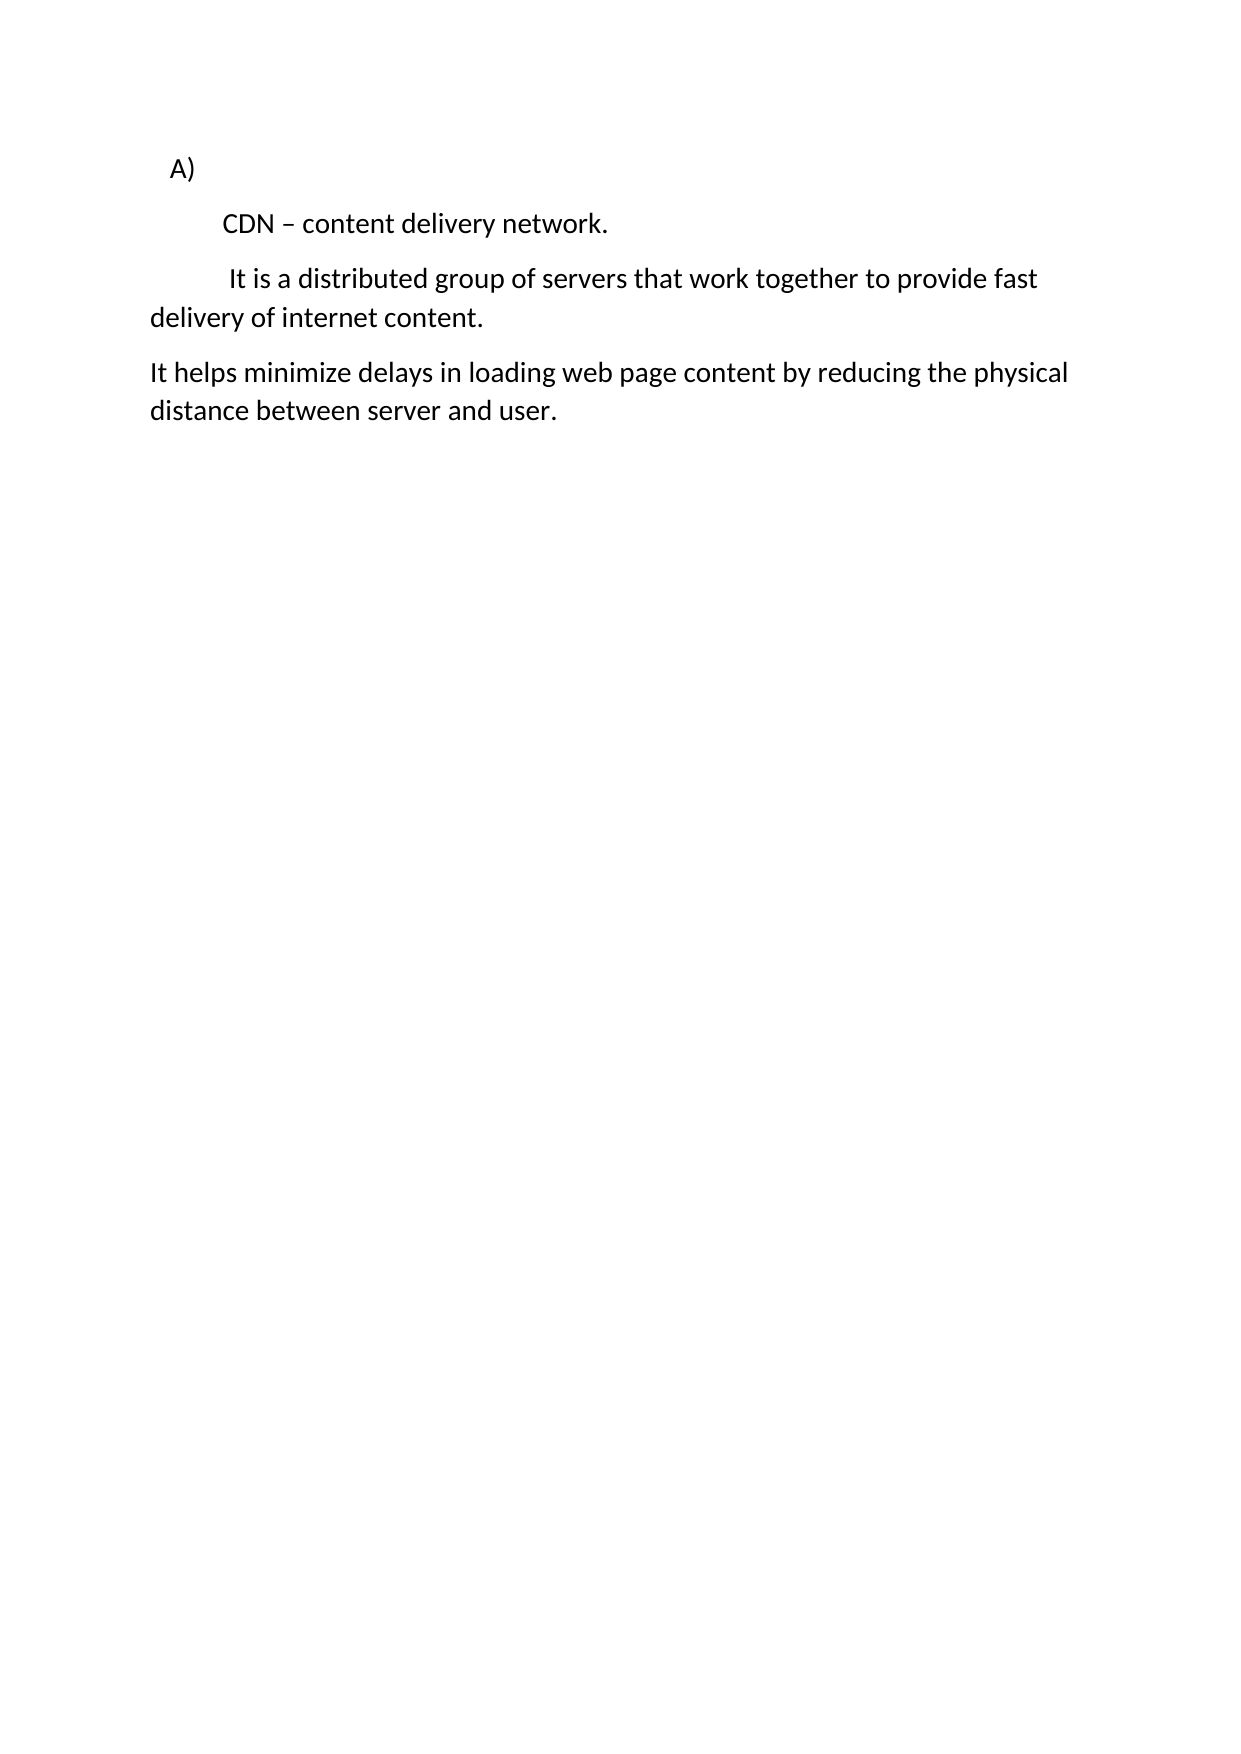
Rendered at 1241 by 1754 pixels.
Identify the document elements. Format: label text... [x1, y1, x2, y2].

text CDN – content delivery network. [150, 205, 1090, 241]
text It is a distributed group of servers that work together to provide fast delivery of internet content. [150, 260, 1090, 334]
text A) [150, 150, 1090, 186]
text It helps minimize delays in loading web page content by reducing the physical distance between server and user. [150, 354, 1090, 428]
